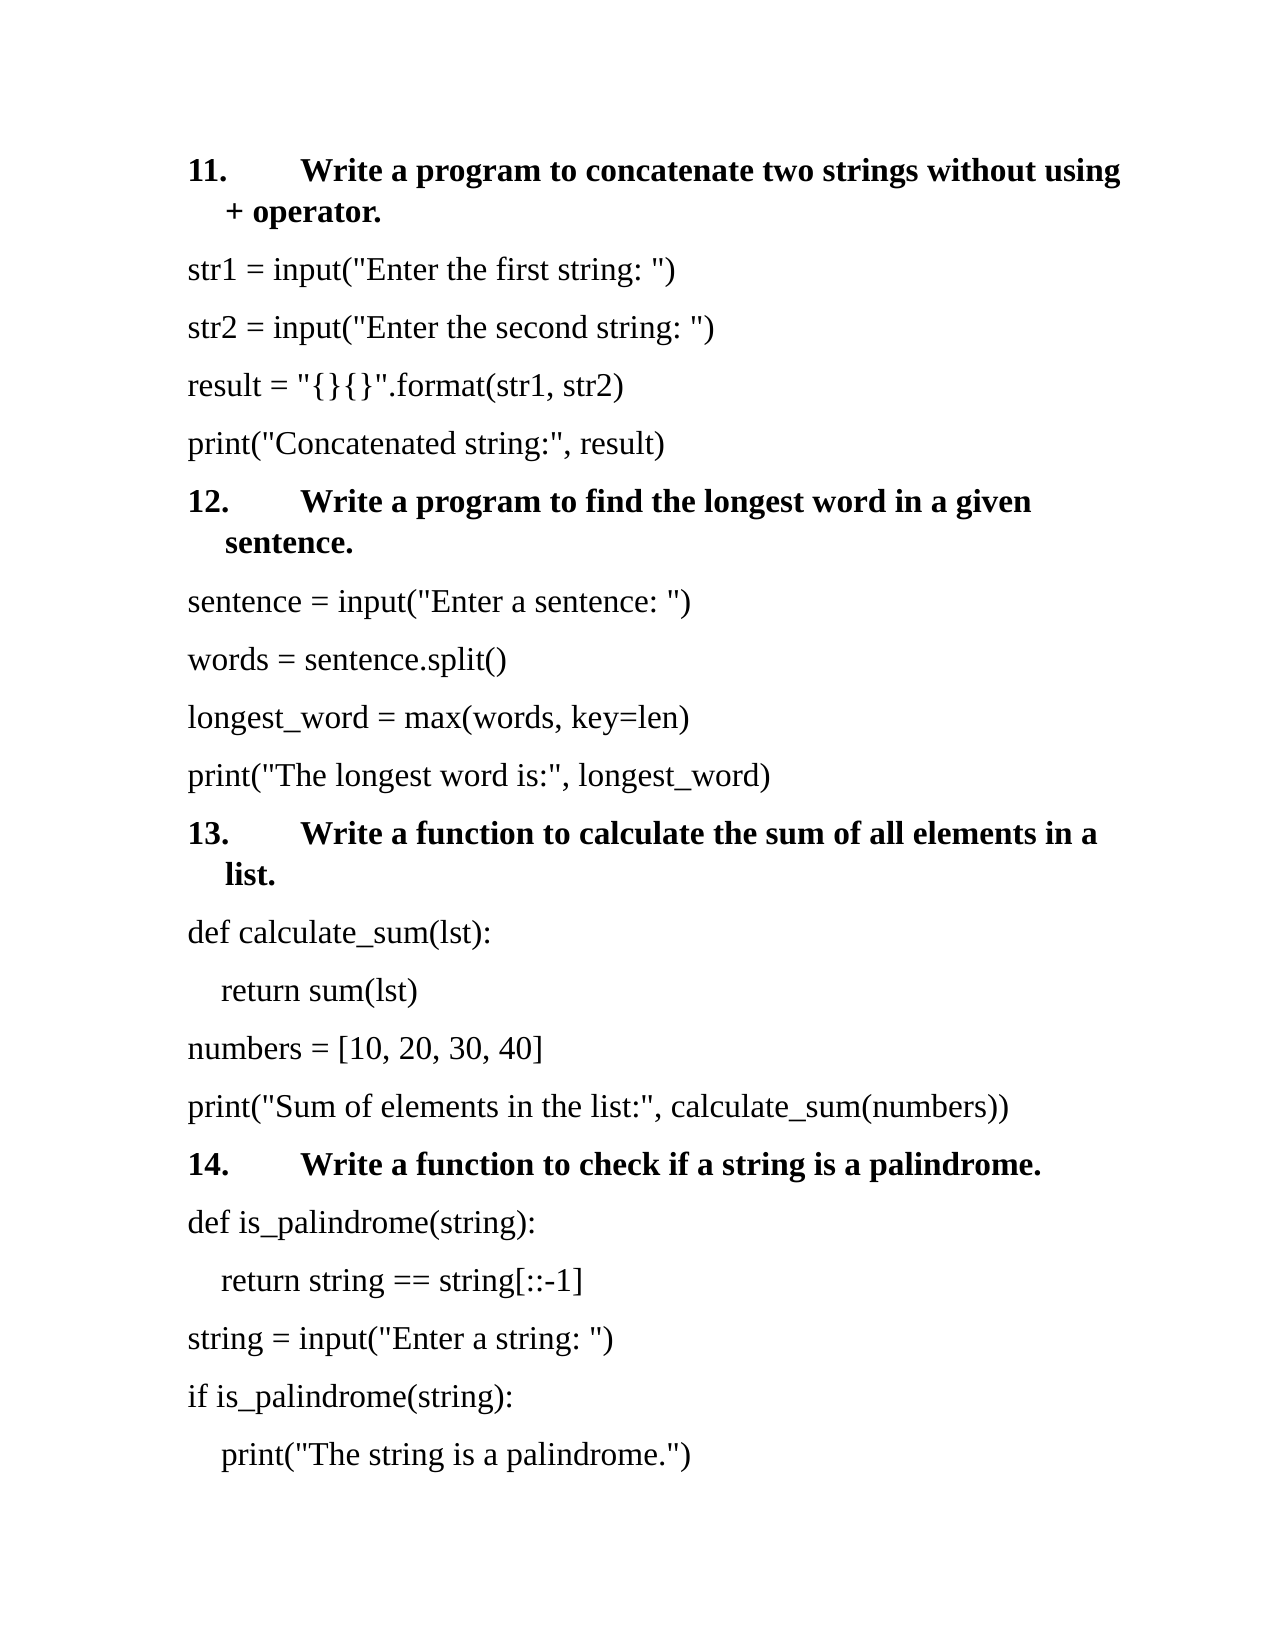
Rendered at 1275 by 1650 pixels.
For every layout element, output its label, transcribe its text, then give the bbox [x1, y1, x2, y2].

text print("The longest word is:", longest_word) [187, 755, 1125, 793]
list Write a program to find the longest word in a given sentence. [187, 481, 1125, 561]
text return sum(lst) [187, 970, 1125, 1009]
text string = input("Enter a string: ") [187, 1318, 1125, 1357]
text print("Concatenated string:", result) [187, 423, 1125, 462]
text str1 = input("Enter the first string: ") [187, 249, 1125, 288]
text words = sentence.split() [187, 639, 1125, 677]
text if is_palindrome(string): [187, 1376, 1125, 1415]
text return string == string[::-1] [187, 1260, 1125, 1299]
list Write a function to calculate the sum of all elements in a list. [187, 813, 1125, 893]
text str2 = input("Enter the second string: ") [187, 307, 1125, 346]
text result = "{}{}".format(str1, str2) [187, 365, 1125, 404]
text print("The string is a palindrome.") [187, 1434, 1125, 1473]
text sentence = input("Enter a sentence: ") [187, 581, 1125, 619]
list Write a function to check if a string is a palindrome. [187, 1144, 1125, 1183]
text def is_palindrome(string): [187, 1202, 1125, 1241]
text print("Sum of elements in the list:", calculate_sum(numbers)) [187, 1086, 1125, 1125]
text def calculate_sum(lst): [187, 912, 1125, 951]
list Write a program to concatenate two strings without using + operator. [187, 150, 1125, 230]
text numbers = [10, 20, 30, 40] [187, 1028, 1125, 1067]
text longest_word = max(words, key=len) [187, 697, 1125, 735]
